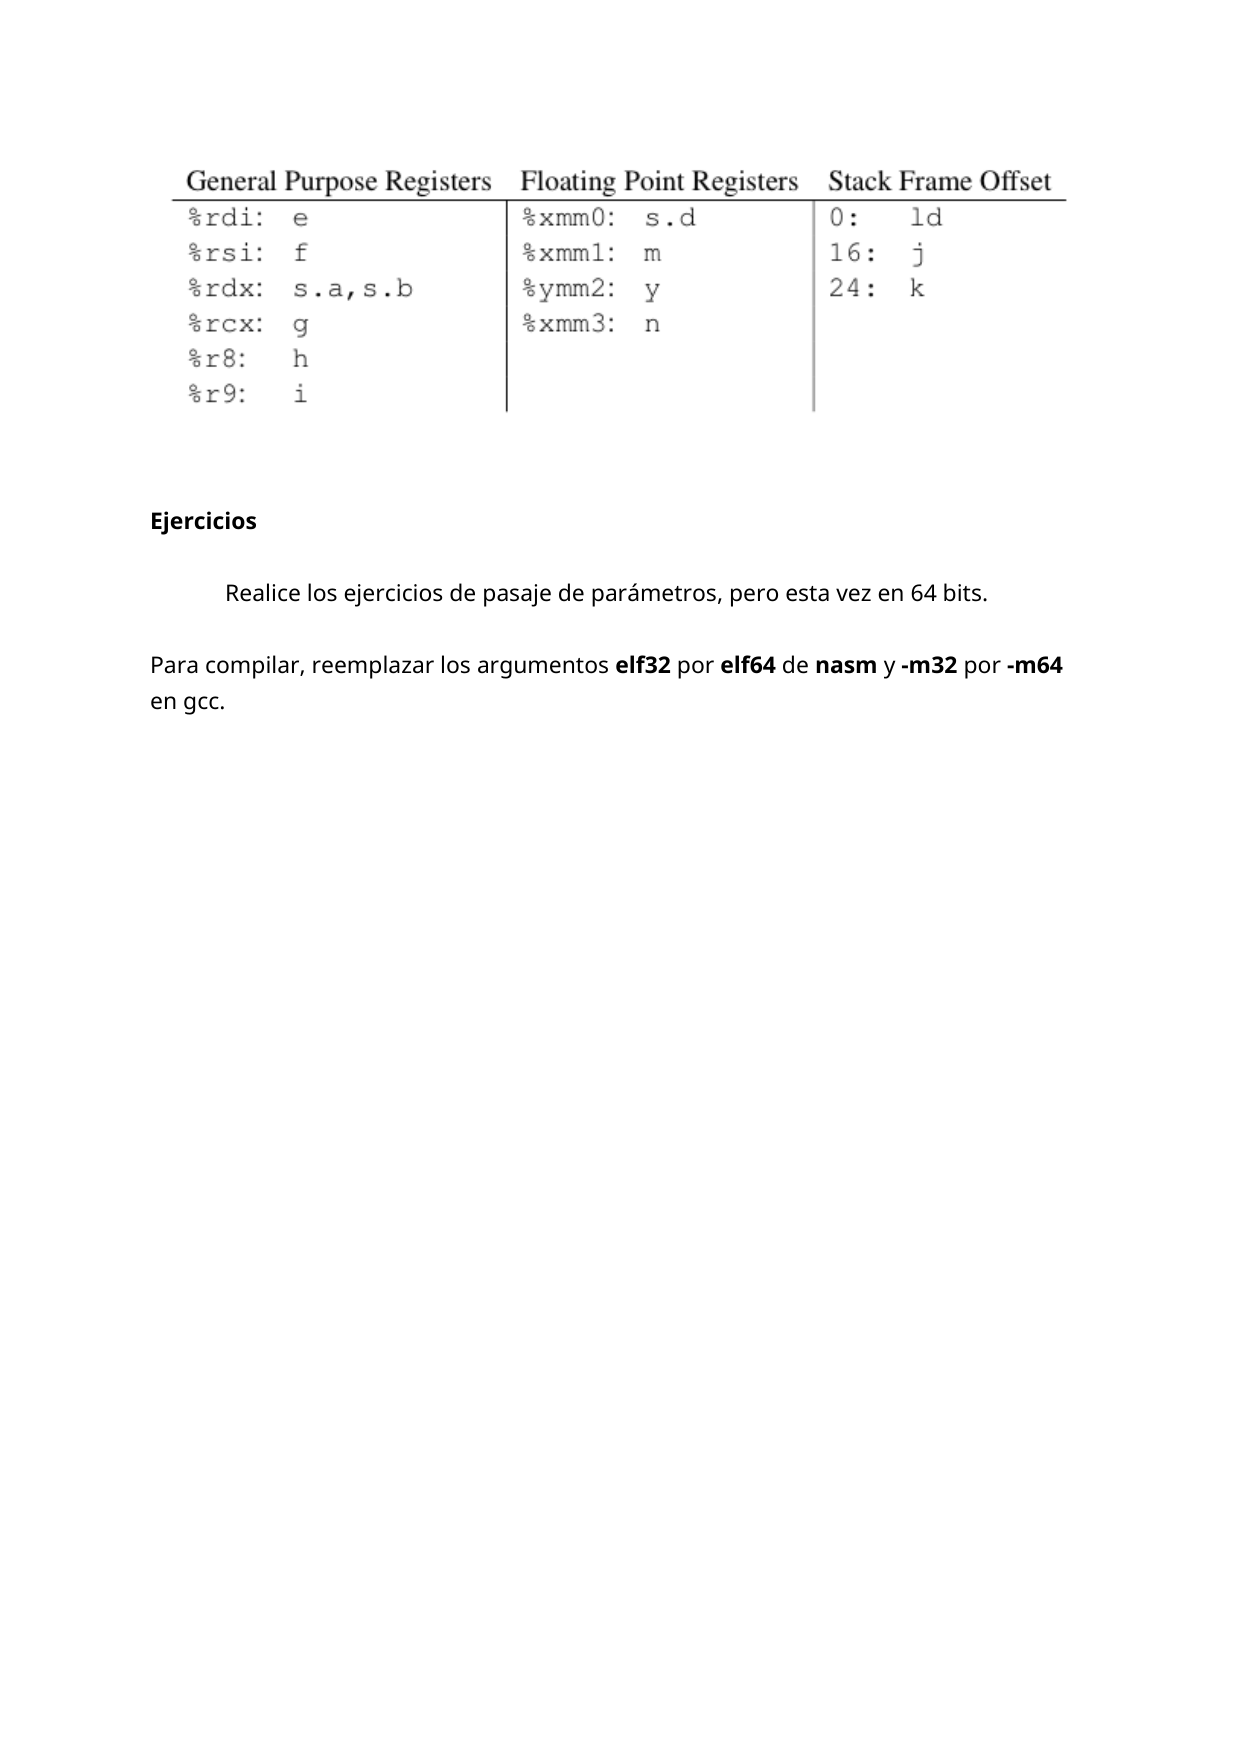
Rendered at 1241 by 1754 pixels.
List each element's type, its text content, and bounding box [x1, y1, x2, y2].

text Ejercicios [150, 505, 1090, 536]
text Para compilar, reemplazar los argumentos elf32 por elf64 de nasm y -m32 por -m64 en gcc. [150, 649, 1090, 716]
picture [150, 150, 1091, 430]
text Realice los ejercicios de pasaje de parámetros, pero esta vez en 64 bits. [150, 577, 1090, 608]
